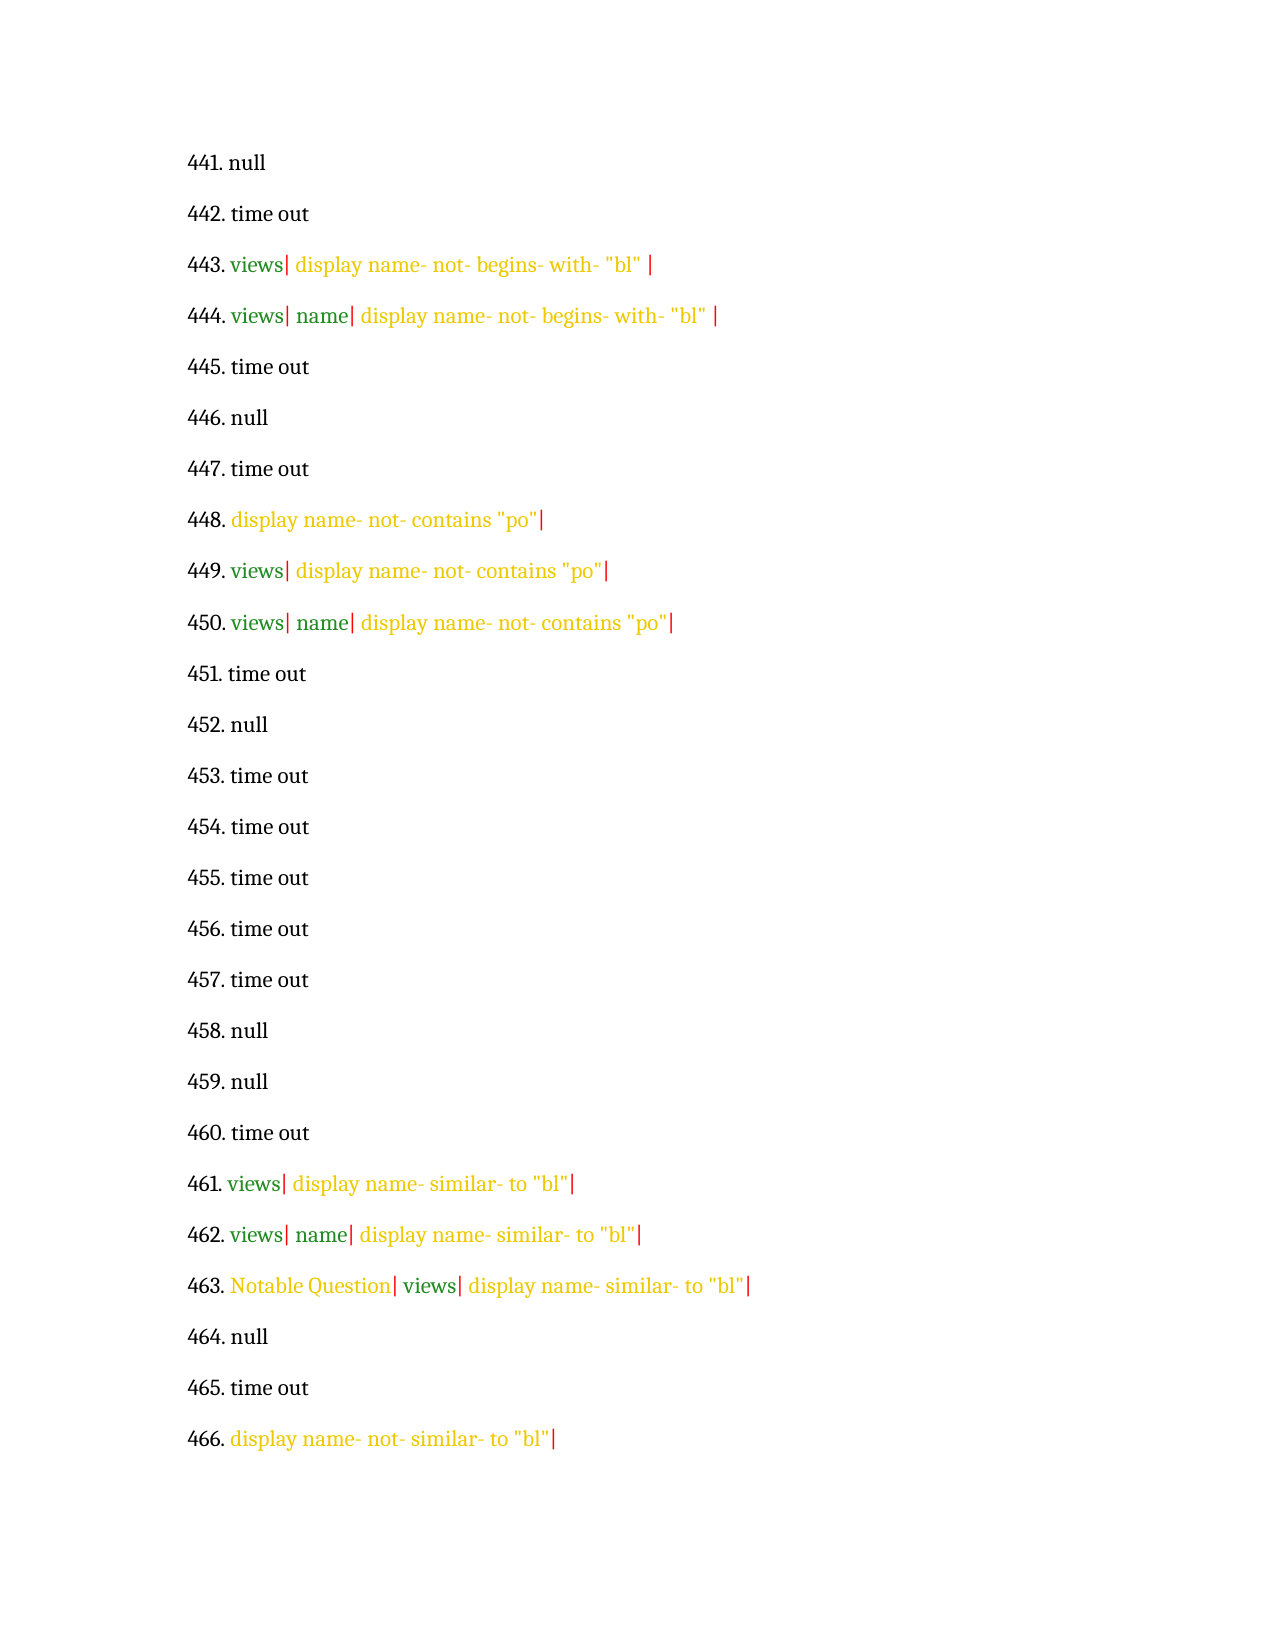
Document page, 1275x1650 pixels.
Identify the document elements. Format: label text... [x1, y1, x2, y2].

text 442. time out [187, 201, 1087, 227]
text 443. views| display name- not- begins- with- "bl" | [187, 252, 1087, 278]
text 446. null [187, 405, 1087, 432]
text 459. null [187, 1069, 1087, 1095]
text 465. time out [187, 1375, 1087, 1401]
text 462. views| name| display name- similar- to "bl"| [187, 1222, 1087, 1248]
text 458. null [187, 1018, 1087, 1044]
text 445. time out [187, 354, 1087, 381]
text 444. views| name| display name- not- begins- with- "bl" | [187, 303, 1087, 329]
text 463. Notable Question| views| display name- similar- to "bl"| [187, 1273, 1087, 1299]
text 464. null [187, 1324, 1087, 1350]
text 447. time out [187, 456, 1087, 483]
text 460. time out [187, 1120, 1087, 1146]
text 466. display name- not- similar- to "bl"| [187, 1426, 1087, 1452]
text 452. null [187, 711, 1087, 738]
text 441. null [187, 150, 1087, 176]
text 453. time out [187, 762, 1087, 789]
text 449. views| display name- not- contains "po"| [187, 558, 1087, 585]
text 448. display name- not- contains "po"| [187, 507, 1087, 534]
text 450. views| name| display name- not- contains "po"| [187, 609, 1087, 636]
text 457. time out [187, 967, 1087, 993]
text 456. time out [187, 916, 1087, 942]
text 451. time out [187, 660, 1087, 687]
text 454. time out [187, 813, 1087, 840]
text 461. views| display name- similar- to "bl"| [187, 1171, 1087, 1197]
text 455. time out [187, 864, 1087, 891]
